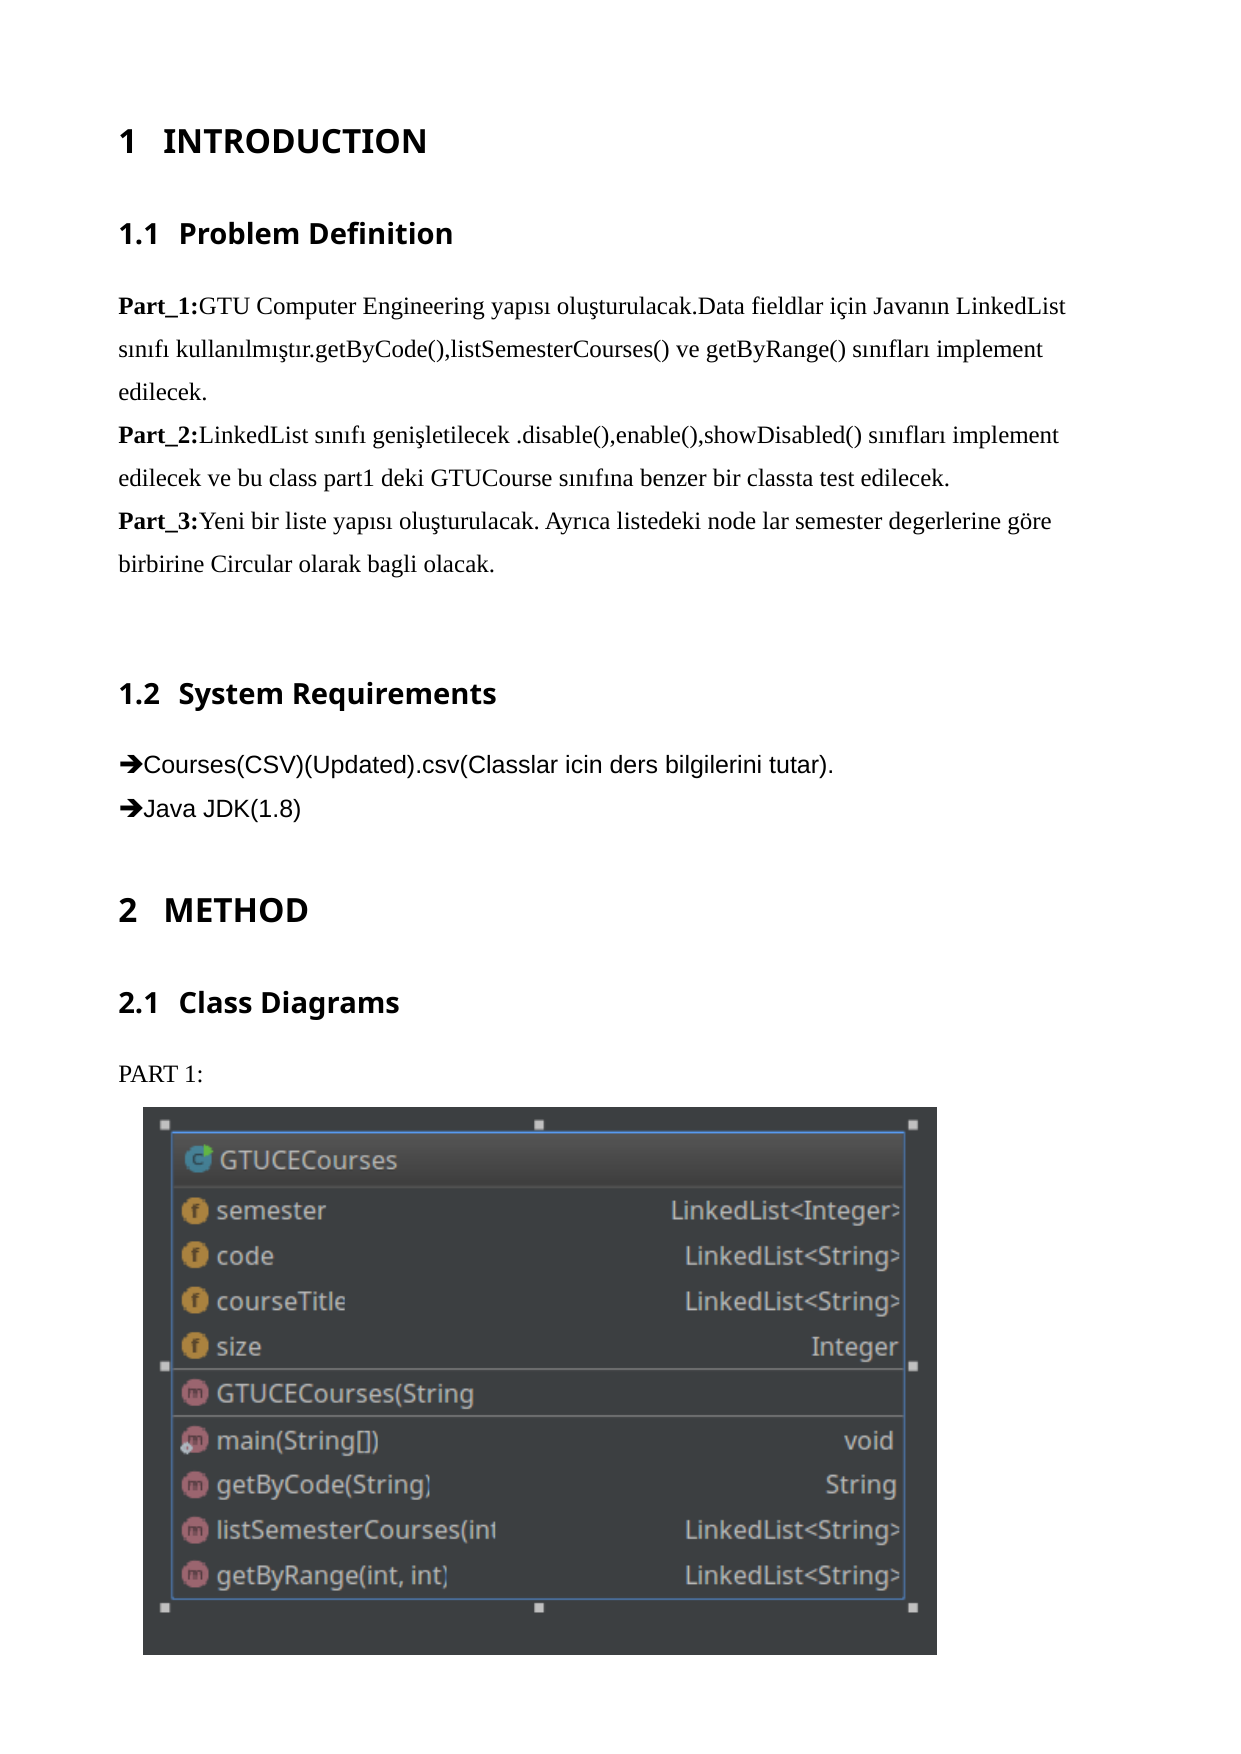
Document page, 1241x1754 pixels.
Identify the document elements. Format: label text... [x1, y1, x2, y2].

text Part_1:GTU Computer Engineering yapısı oluşturulacak.Data fieldlar için Javanın LinkedList sınıfı kullanılmıştır.getByCode(),listSemesterCourses() ve getByRange() sınıfları implement edilecek. [118, 291, 1122, 406]
subtitle INTRODUCTION [118, 118, 1122, 163]
subtitle Problem Definition [118, 213, 1122, 253]
text Part_3:Yeni bir liste yapısı oluşturulacak. Ayrıca listedeki node lar semester degerlerine göre birbirine Circular olarak bagli olacak. [118, 506, 1122, 578]
text PART 1: [118, 1059, 1122, 1088]
text Courses(CSV)(Updated).csv(Classlar icin ders bilgilerini tutar). [118, 750, 1122, 779]
subtitle METHOD [118, 887, 1122, 932]
subtitle Class Diagrams [118, 982, 1122, 1022]
subtitle System Requirements [118, 673, 1122, 713]
picture [143, 1107, 937, 1655]
text Java JDK(1.8) [118, 794, 1122, 822]
text Part_2:LinkedList sınıfı genişletilecek .disable(),enable(),showDisabled() sınıfları implement edilecek ve bu class part1 deki GTUCourse sınıfına benzer bir classta test edilecek. [118, 420, 1122, 492]
